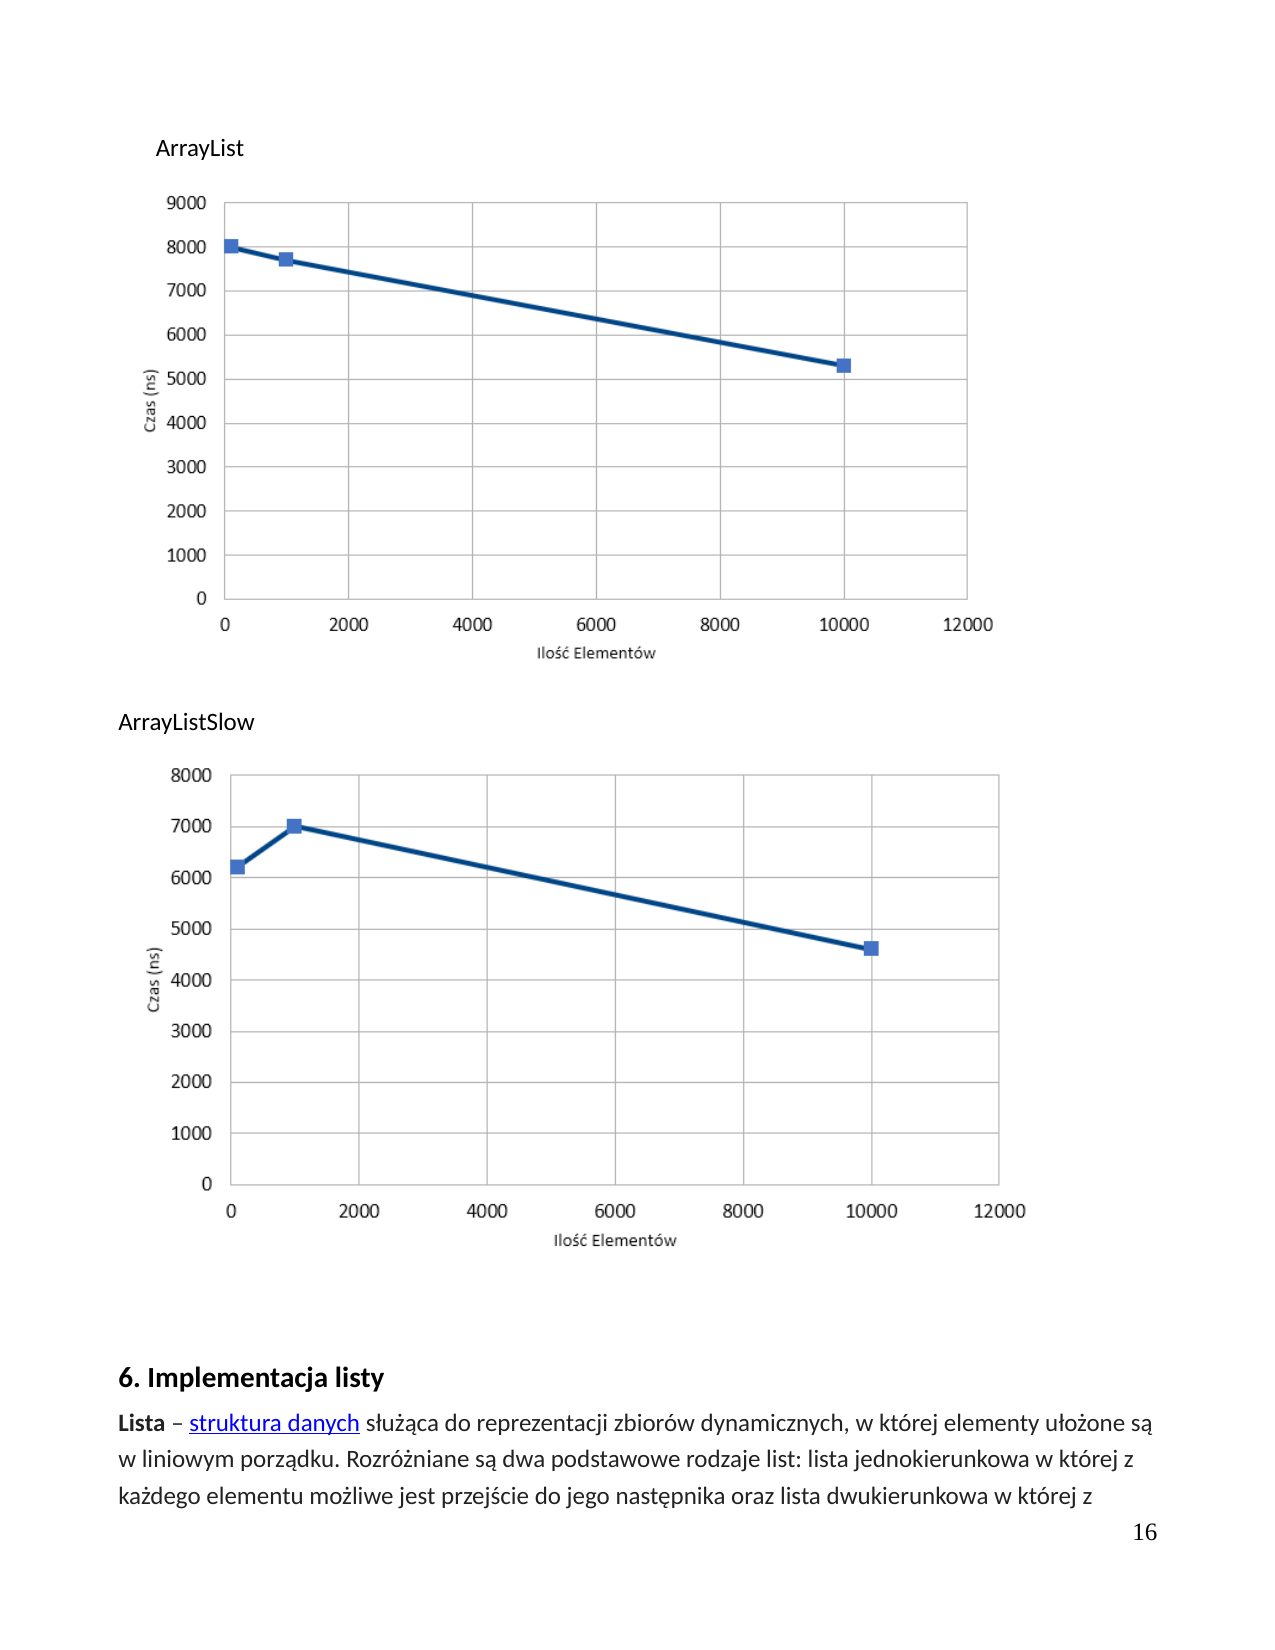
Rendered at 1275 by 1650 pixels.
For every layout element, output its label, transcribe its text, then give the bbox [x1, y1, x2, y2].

text ArrayListSlow [118, 706, 1157, 736]
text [118, 1407, 1157, 1510]
subtitle 6. Implementacja listy [118, 1359, 1157, 1394]
picture [118, 756, 1044, 1277]
text ArrayList [156, 132, 1157, 163]
picture [118, 183, 1012, 686]
